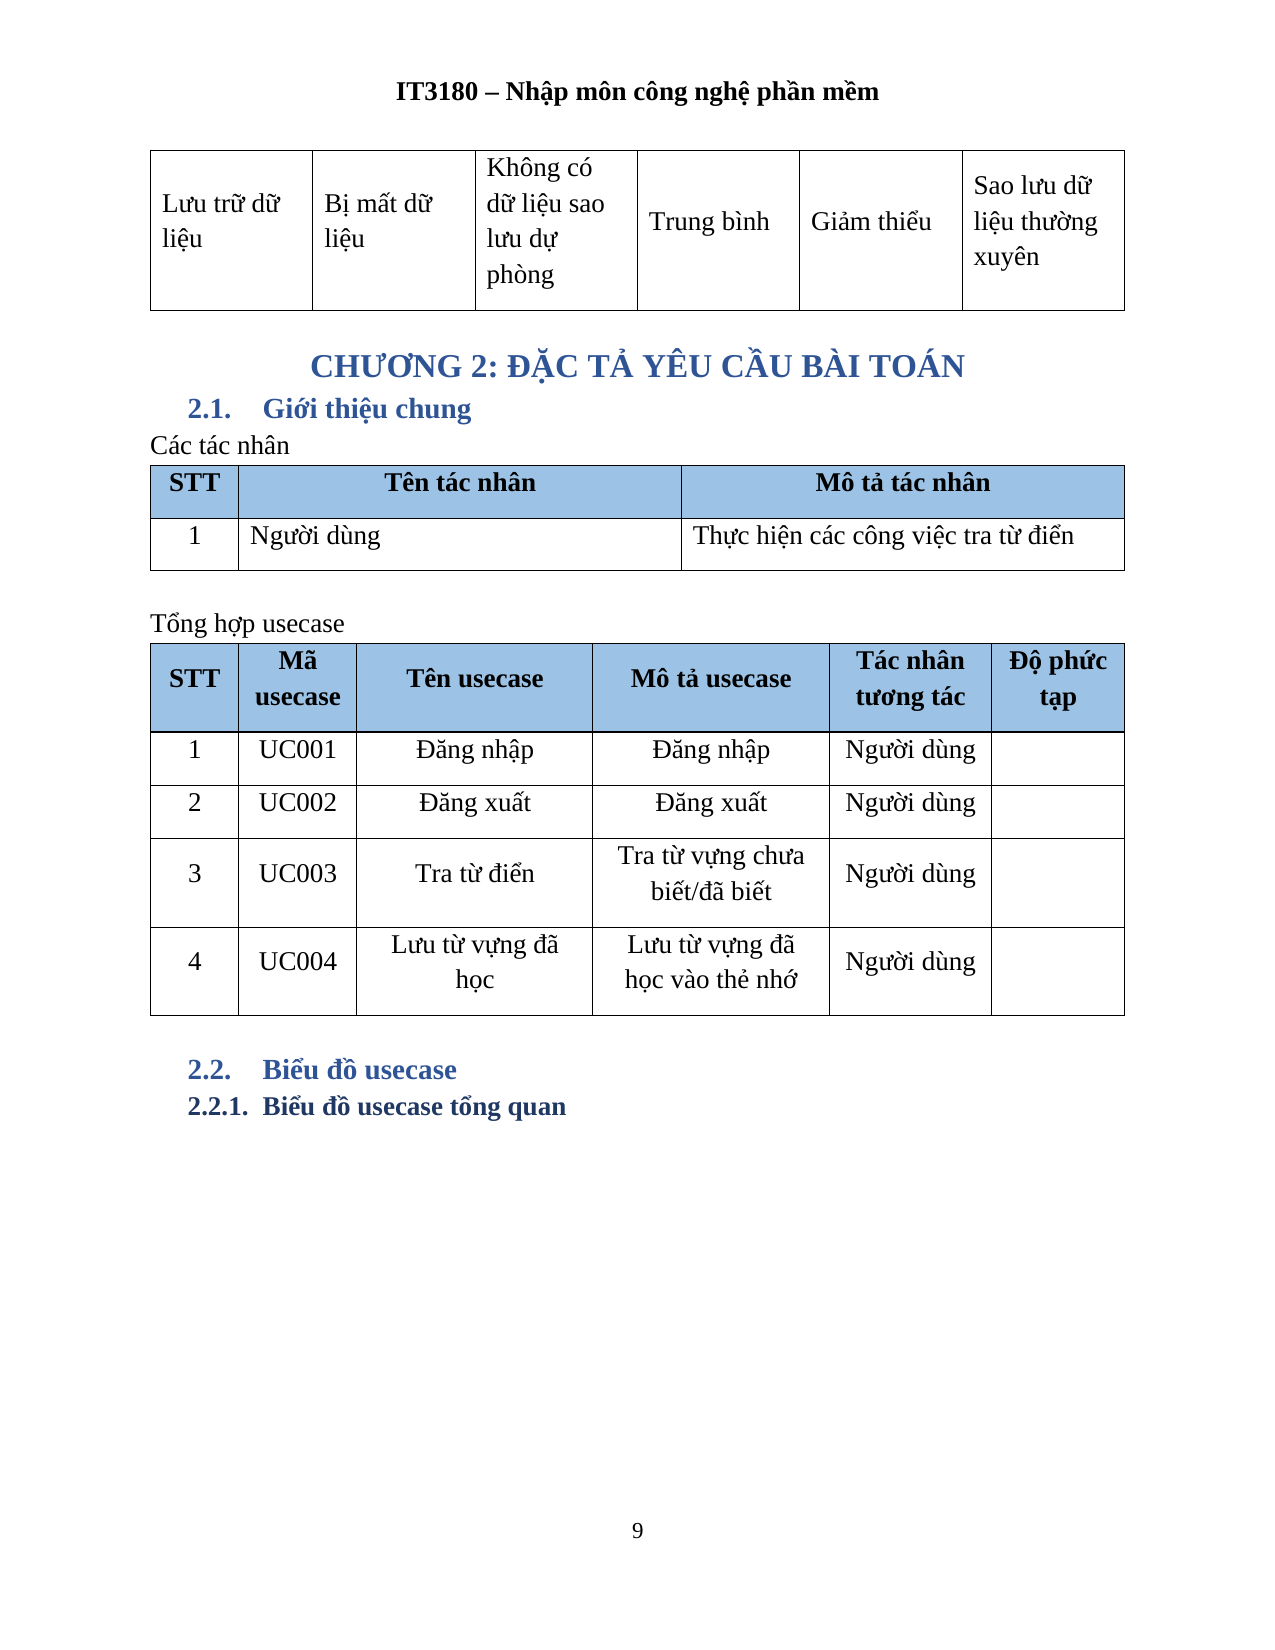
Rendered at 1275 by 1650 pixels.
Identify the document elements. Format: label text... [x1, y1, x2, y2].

table_cell [992, 733, 1124, 785]
table_header Mô tả tác nhân [682, 466, 1124, 518]
table_cell 4 [151, 928, 238, 1015]
table_cell Người dùng [830, 733, 991, 785]
subtitle Giới thiệu chung [187, 391, 1125, 424]
table_cell Người dùng [239, 519, 681, 570]
table_cell Đăng nhập [357, 733, 592, 785]
table_cell Giảm thiểu [800, 151, 962, 310]
table_cell Người dùng [830, 928, 991, 1015]
table_cell Người dùng [830, 839, 991, 927]
table_cell UC004 [239, 928, 356, 1015]
table_header Mô tả usecase [593, 644, 829, 731]
table_cell Lưu từ vựng đã học vào thẻ nhớ [593, 928, 829, 1015]
table_header Mã usecase [239, 644, 356, 731]
subtitle Biểu đồ usecase tổng quan [187, 1090, 1125, 1122]
table_cell Sao lưu dữ liệu thường xuyên [963, 151, 1124, 310]
table_header Tên usecase [357, 644, 592, 731]
table_cell Tra từ vựng chưa biết/đã biết [593, 839, 829, 927]
table_cell UC002 [239, 786, 356, 838]
table_cell Thực hiện các công việc tra từ điển [682, 519, 1124, 570]
table_cell 2 [151, 786, 238, 838]
table_cell Đăng xuất [357, 786, 592, 838]
table_cell [992, 928, 1124, 1015]
table_cell UC001 [239, 733, 356, 785]
table_cell Người dùng [830, 786, 991, 838]
subtitle Biểu đồ usecase [187, 1052, 1125, 1085]
table_header Tác nhân tương tác [830, 644, 991, 731]
table_cell Đăng xuất [593, 786, 829, 838]
table_cell Lưu trữ dữ liệu [151, 151, 312, 310]
table_header Tên tác nhân [239, 466, 681, 518]
text Các tác nhân [150, 429, 1125, 460]
table_cell Tra từ điển [357, 839, 592, 927]
table_header STT [151, 466, 238, 518]
table_cell Đăng nhập [593, 733, 829, 785]
table_header STT [151, 644, 238, 731]
table_cell [992, 786, 1124, 838]
table_cell 1 [151, 519, 238, 570]
table_cell [992, 839, 1124, 927]
table_cell Trung bình [638, 151, 799, 310]
table_cell 1 [151, 733, 238, 785]
subtitle CHƯƠNG 2: ĐẶC TẢ YÊU CẦU BÀI TOÁN [150, 347, 1125, 385]
text Tổng hợp usecase [150, 607, 1125, 638]
table_cell UC003 [239, 839, 356, 927]
table_cell Bị mất dữ liệu [313, 151, 475, 310]
table_cell Lưu từ vựng đã học [357, 928, 592, 1015]
table_cell 3 [151, 839, 238, 927]
table_cell Không có dữ liệu sao lưu dự phòng [476, 151, 637, 310]
table_header Độ phức tạp [992, 644, 1124, 731]
